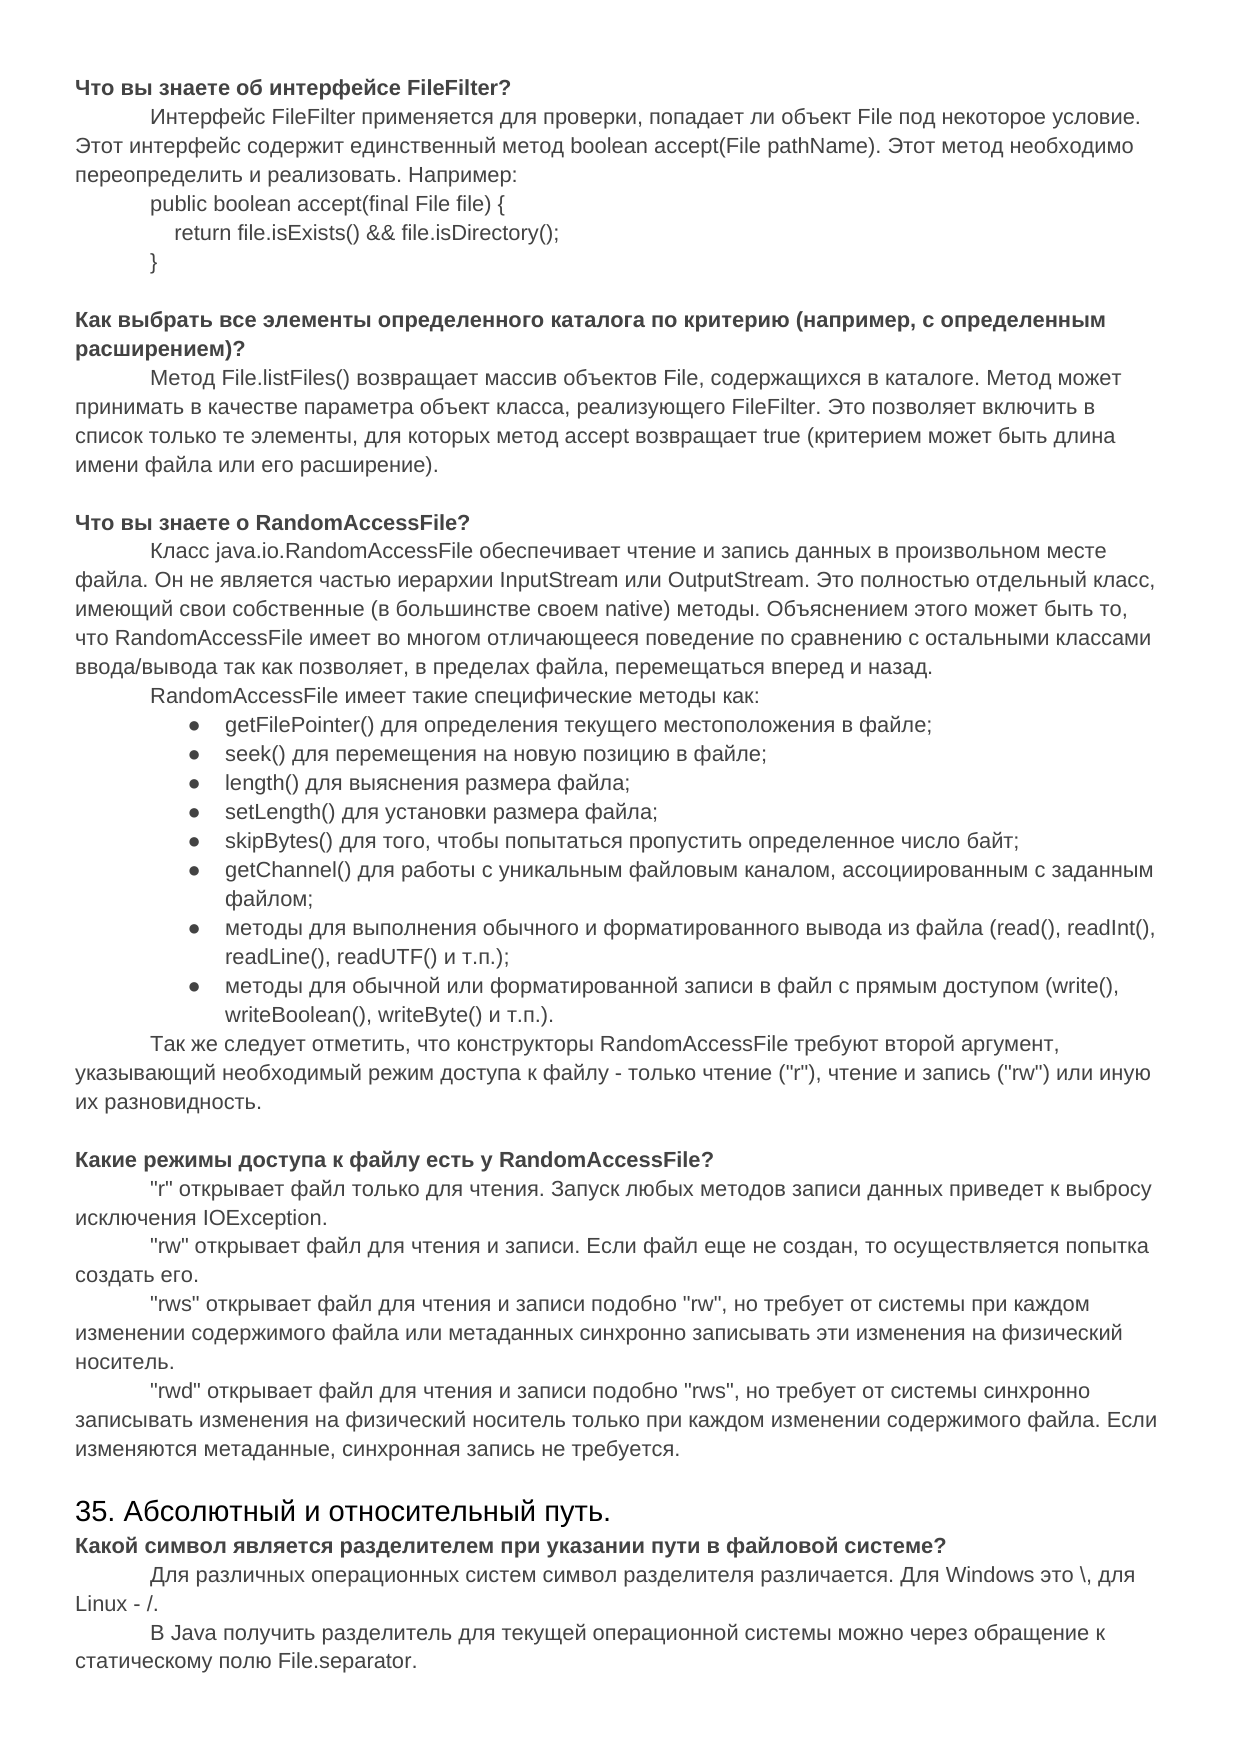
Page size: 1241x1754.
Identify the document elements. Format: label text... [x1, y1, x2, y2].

text Как выбрать все элементы определенного каталога по критерию (например, с определенным расширением)? [75, 307, 1165, 361]
text "rw" открывает файл для чтения и записи. Если файл еще не создан, то осуществляется попытка создать его. [75, 1233, 1165, 1287]
text Какой символ является разделителем при указании пути в файловой системе? [75, 1532, 1165, 1558]
list getFilePointer() для определения текущего местоположения в файле; [187, 712, 1165, 737]
text public boolean accept(final File file) { [75, 191, 1165, 216]
list методы для выполнения обычного и форматированного вывода из файла (read(), readInt(), readLine(), readUTF() и т.п.); [187, 915, 1165, 969]
list setLength() для установки размера файла; [187, 799, 1165, 824]
text Для различных операционных систем символ разделителя различается. Для Windows это \, для Linux - /. [75, 1561, 1165, 1616]
list skipBytes() для того, чтобы попытаться пропустить определенное число байт; [187, 828, 1165, 853]
list length() для выяснения размера файла; [187, 770, 1165, 795]
text В Java получить разделитель для текущей операционной системы можно через обращение к статическому полю File.separator. [75, 1619, 1165, 1673]
text Что вы знаете об интерфейсе FileFilter? [75, 75, 1165, 100]
text Класс java.io.RandomAccessFile обеспечивает чтение и запись данных в произвольном месте файла. Он не является частью иерархии InputStream или OutputStream. Это полностью отдельный класс, имеющий свои собственные (в большинстве своем native) методы. Объяснением этого может быть то, что RandomAccessFile имеет во многом отличающееся поведение по сравнению с остальными классами ввода/вывода так как позволяет, в пределах файла, перемещаться вперед и назад. [75, 538, 1165, 679]
text "rwd" открывает файл для чтения и записи подобно "rws", но требует от системы синхронно записывать изменения на физический носитель только при каждом изменении содержимого файла. Если изменяются метаданные, синхронная запись не требуется. [75, 1378, 1165, 1461]
text "r" открывает файл только для чтения. Запуск любых методов записи данных приведет к выбросу исключения IOException. [75, 1175, 1165, 1229]
text "rws" открывает файл для чтения и записи подобно "rw", но требует от системы при каждом изменении содержимого файла или метаданных синхронно записывать эти изменения на физический носитель. [75, 1291, 1165, 1374]
text RandomAccessFile имеет такие специфические методы как: [75, 683, 1165, 708]
text Что вы знаете о RandomAccessFile? [75, 509, 1165, 534]
list методы для обычной или форматированной записи в файл с прямым доступом (write(), writeBoolean(), writeByte() и т.п.). [187, 973, 1165, 1027]
text } [75, 249, 1165, 274]
list getChannel() для работы с уникальным файловым каналом, ассоциированным с заданным файлом; [187, 857, 1165, 911]
text Какие режимы доступа к файлу есть у RandomAccessFile? [75, 1146, 1165, 1172]
text Метод File.listFiles() возвращает массив объектов File, содержащихся в каталоге. Метод может принимать в качестве параметра объект класса, реализующего FileFilter. Это позволяет включить в список только те элементы, для которых метод accept возвращает true (критерием может быть длина имени файла или его расширение). [75, 364, 1165, 477]
text Так же следует отметить, что конструкторы RandomAccessFile требуют второй аргумент, указывающий необходимый режим доступа к файлу - только чтение ("r"), чтение и запись ("rw") или иную их разновидность. [75, 1031, 1165, 1114]
text Интерфейс FileFilter применяется для проверки, попадает ли объект File под некоторое условие. Этот интерфейс содержит единственный метод boolean accept(File pathName). Этот метод необходимо переопределить и реализовать. Например: [75, 104, 1165, 187]
text 35. Абсолютный и относительный путь. [75, 1494, 1165, 1527]
list seek() для перемещения на новую позицию в файле; [187, 741, 1165, 766]
text return file.isExists() && file.isDirectory(); [75, 220, 1165, 245]
